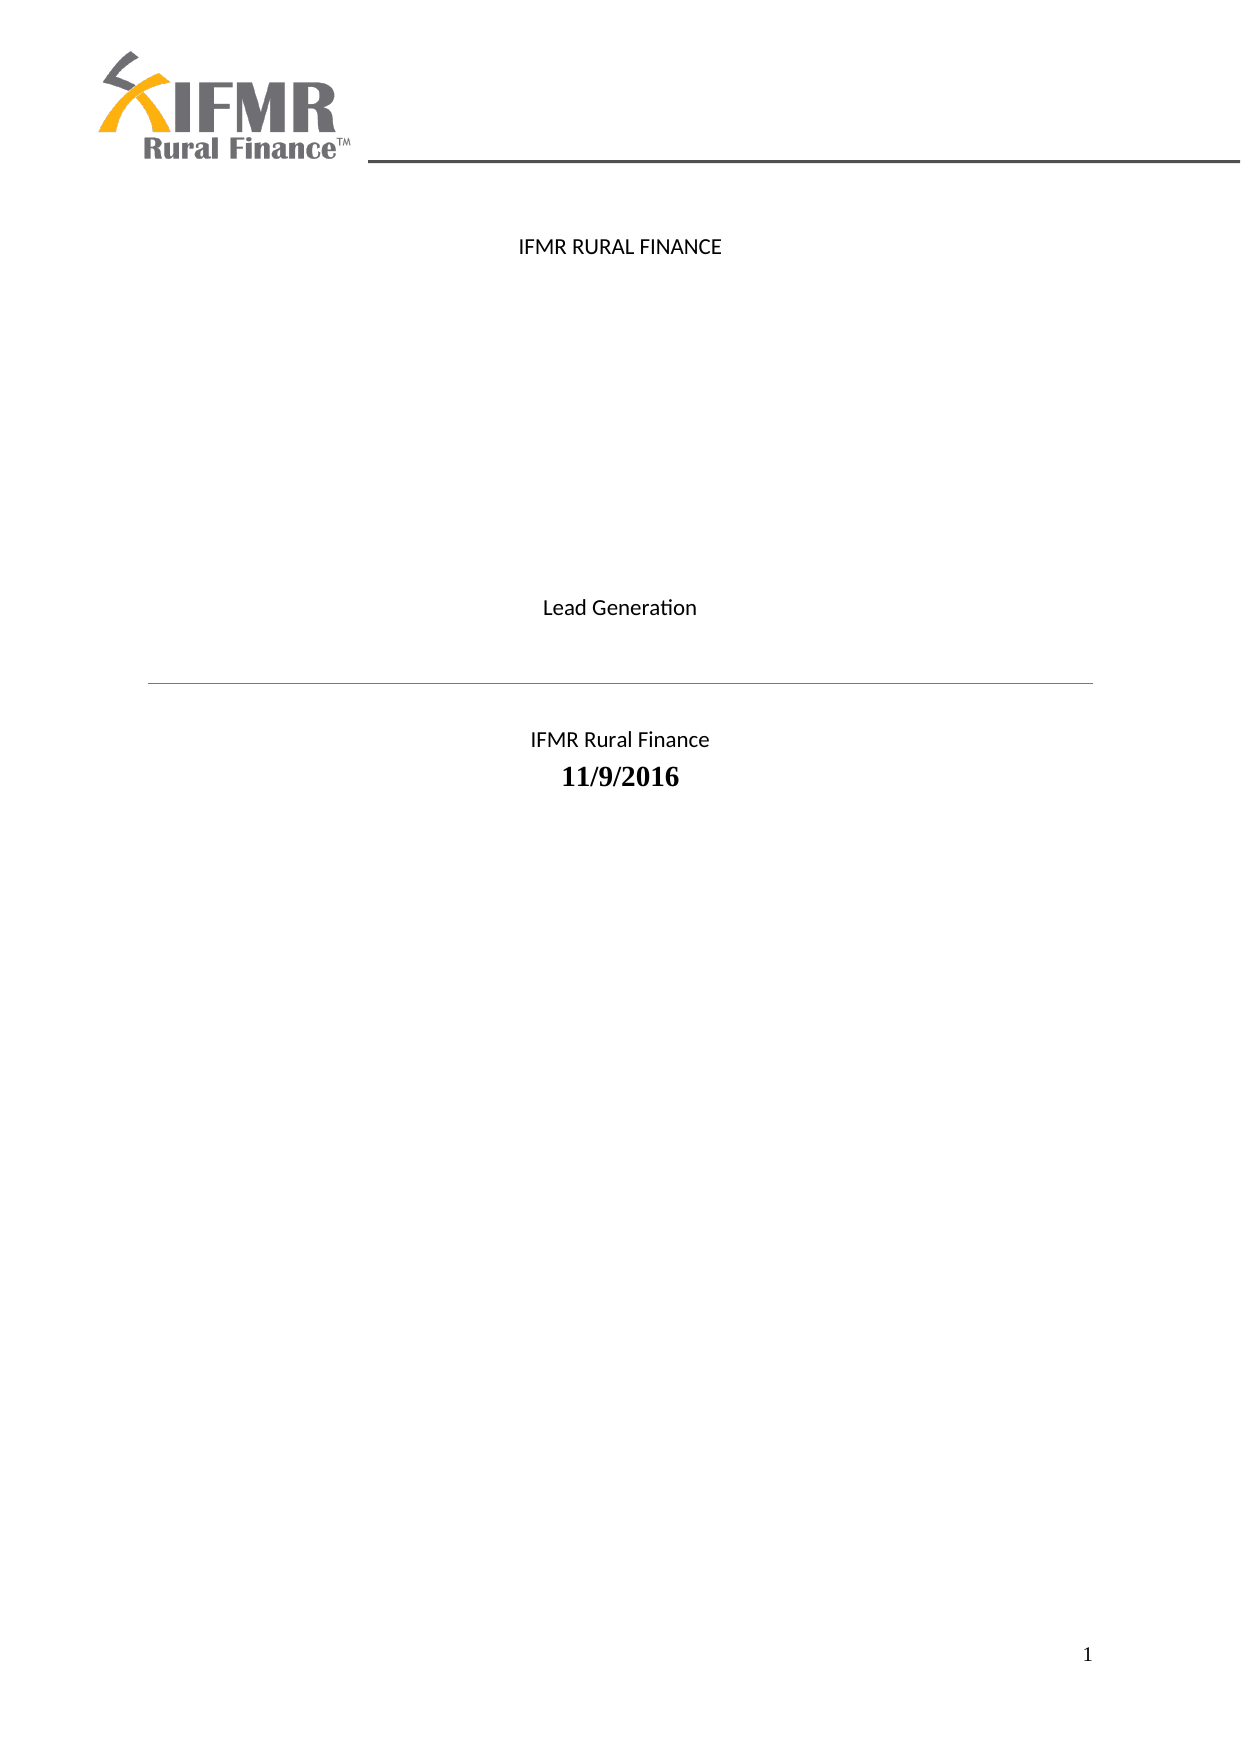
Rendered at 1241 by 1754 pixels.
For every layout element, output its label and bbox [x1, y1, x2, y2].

picture [91, 45, 357, 166]
